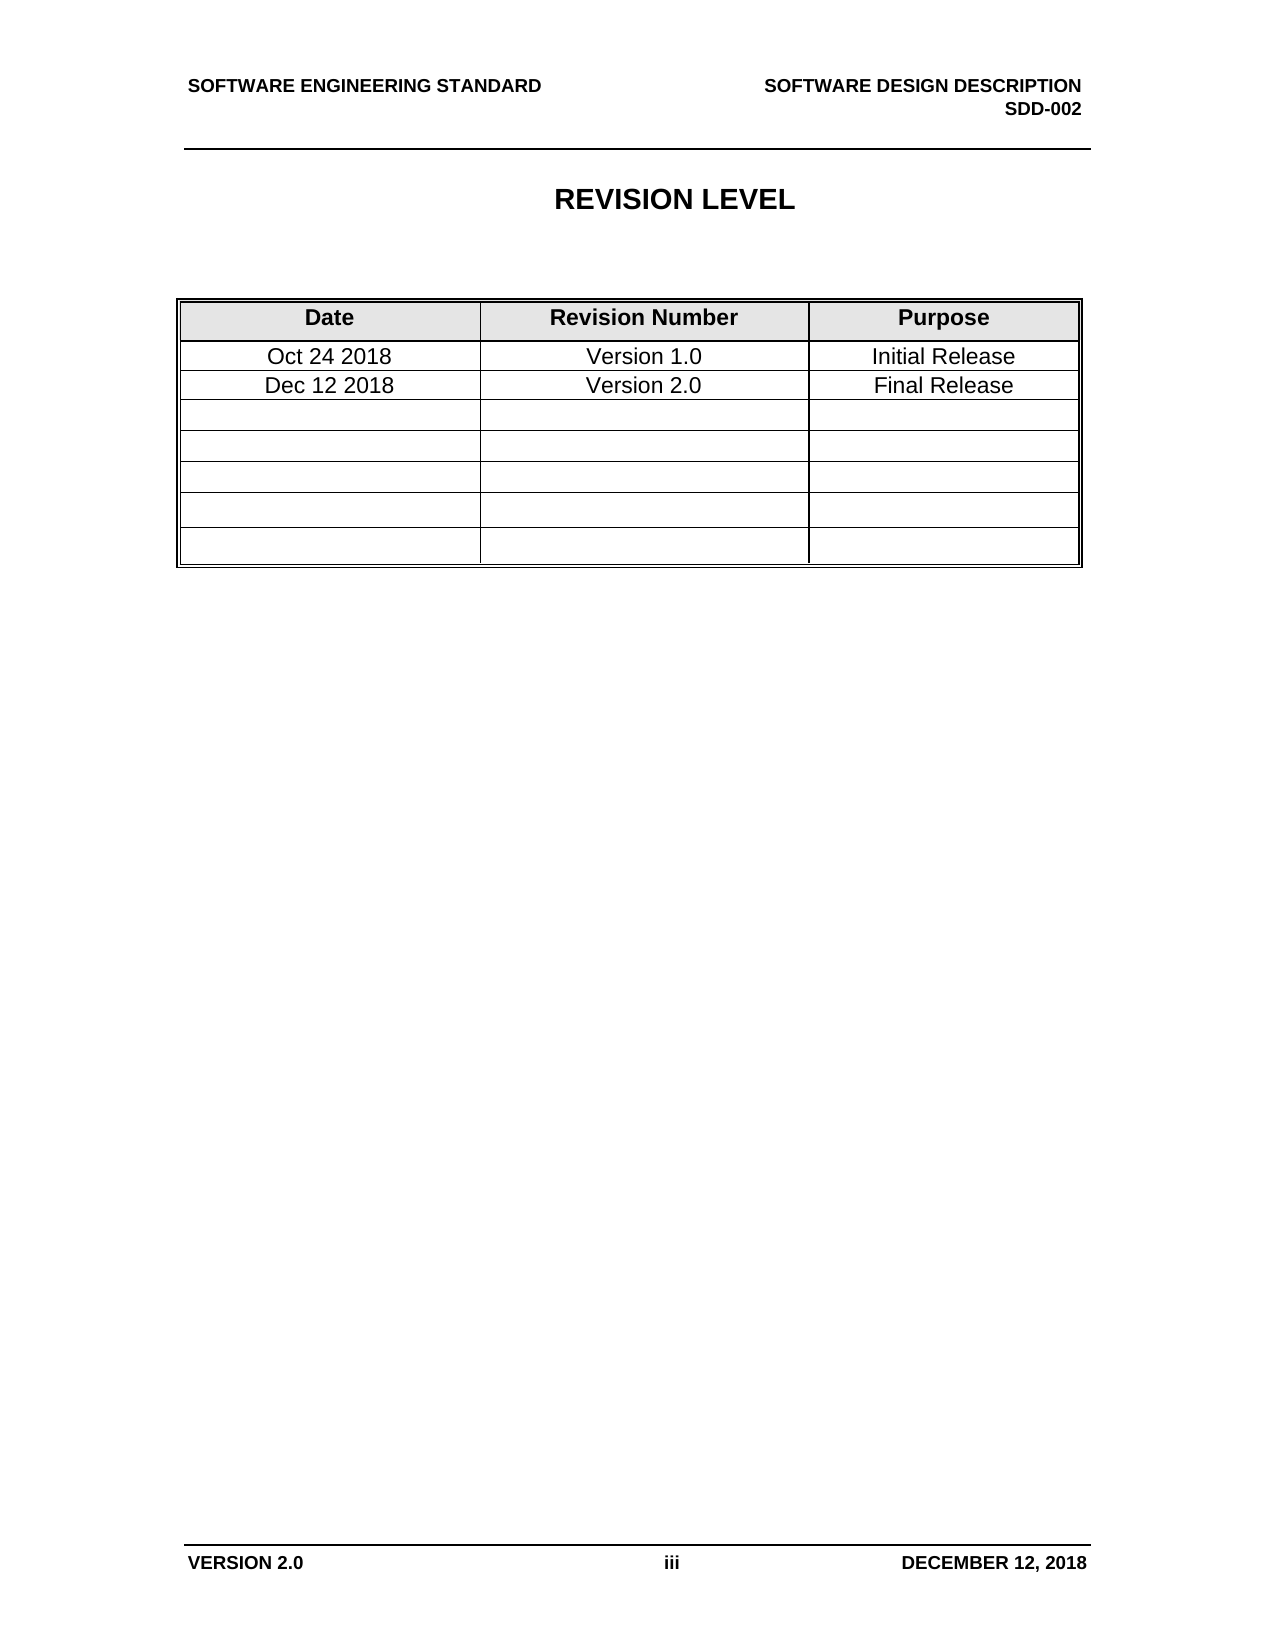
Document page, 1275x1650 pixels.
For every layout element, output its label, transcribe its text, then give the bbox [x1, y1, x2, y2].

table_cell [810, 493, 1078, 526]
table_cell [181, 431, 480, 461]
table_header Revision Number [481, 303, 808, 340]
table_cell [481, 431, 808, 461]
table_cell [181, 400, 480, 430]
table_cell [481, 493, 808, 526]
table_cell Initial Release [810, 342, 1078, 369]
table_cell [181, 493, 480, 526]
table_cell Version 2.0 [481, 371, 808, 399]
table_cell [481, 462, 808, 492]
table_cell [810, 431, 1078, 461]
table_cell Final Release [810, 371, 1078, 399]
table_cell Dec 12 2018 [181, 371, 480, 399]
table_cell [181, 528, 480, 563]
table_header Date [181, 303, 480, 340]
table_header Purpose [810, 303, 1078, 340]
table_cell [181, 462, 480, 492]
table_cell Oct 24 2018 [181, 342, 480, 369]
table_cell [810, 462, 1078, 492]
table_cell Version 1.0 [481, 342, 808, 369]
text REVISION LEVEL [188, 182, 796, 215]
table_cell [481, 400, 808, 430]
table_cell [810, 400, 1078, 430]
table_cell [810, 528, 1078, 563]
table_cell [481, 528, 808, 563]
